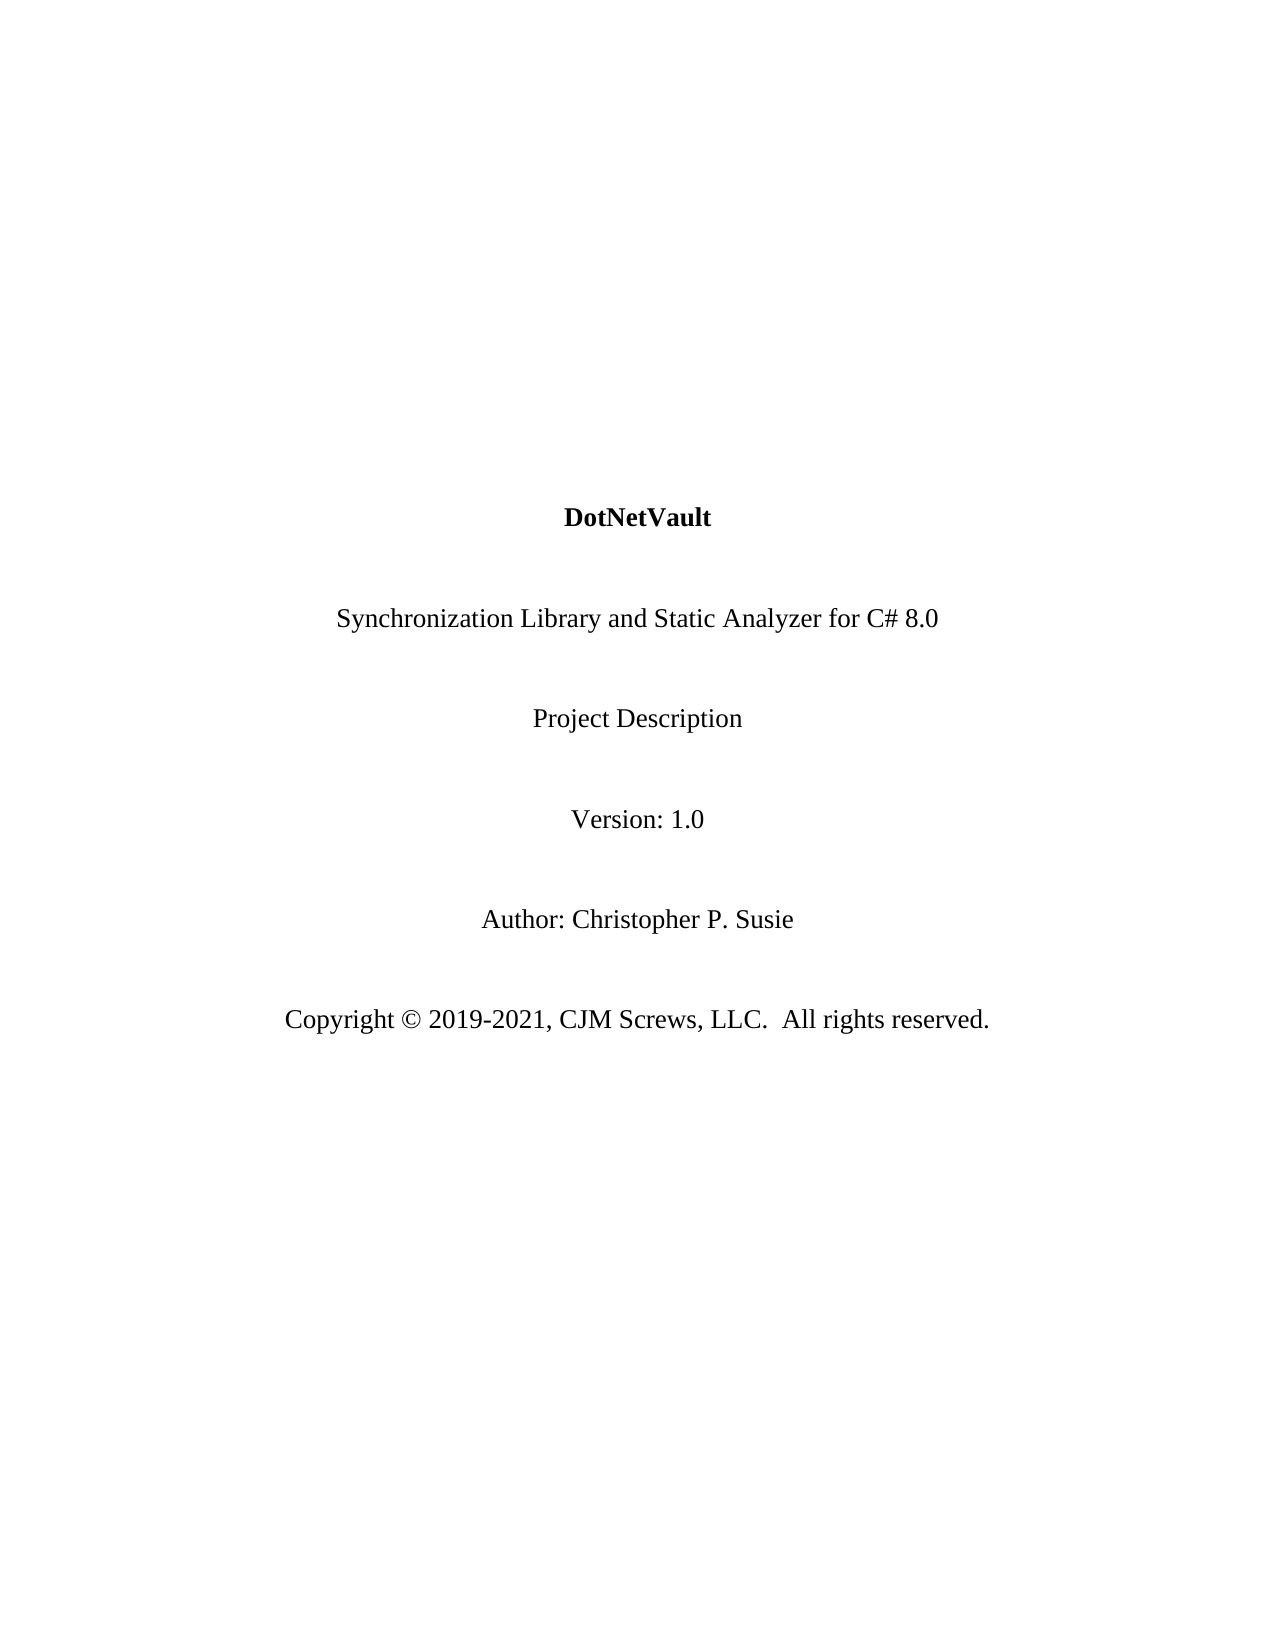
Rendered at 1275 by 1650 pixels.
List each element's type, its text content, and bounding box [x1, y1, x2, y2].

text Author: Christopher P. Susie [150, 903, 1125, 934]
text Project Description [150, 702, 1125, 733]
text DotNetVault [150, 501, 1125, 533]
text Synchronization Library and Static Analyzer for C# 8.0 [150, 602, 1125, 633]
text Copyright © 2019-2021, CJM Screws, LLC. All rights reserved. [150, 1003, 1125, 1035]
text Version: 1.0 [150, 803, 1125, 834]
